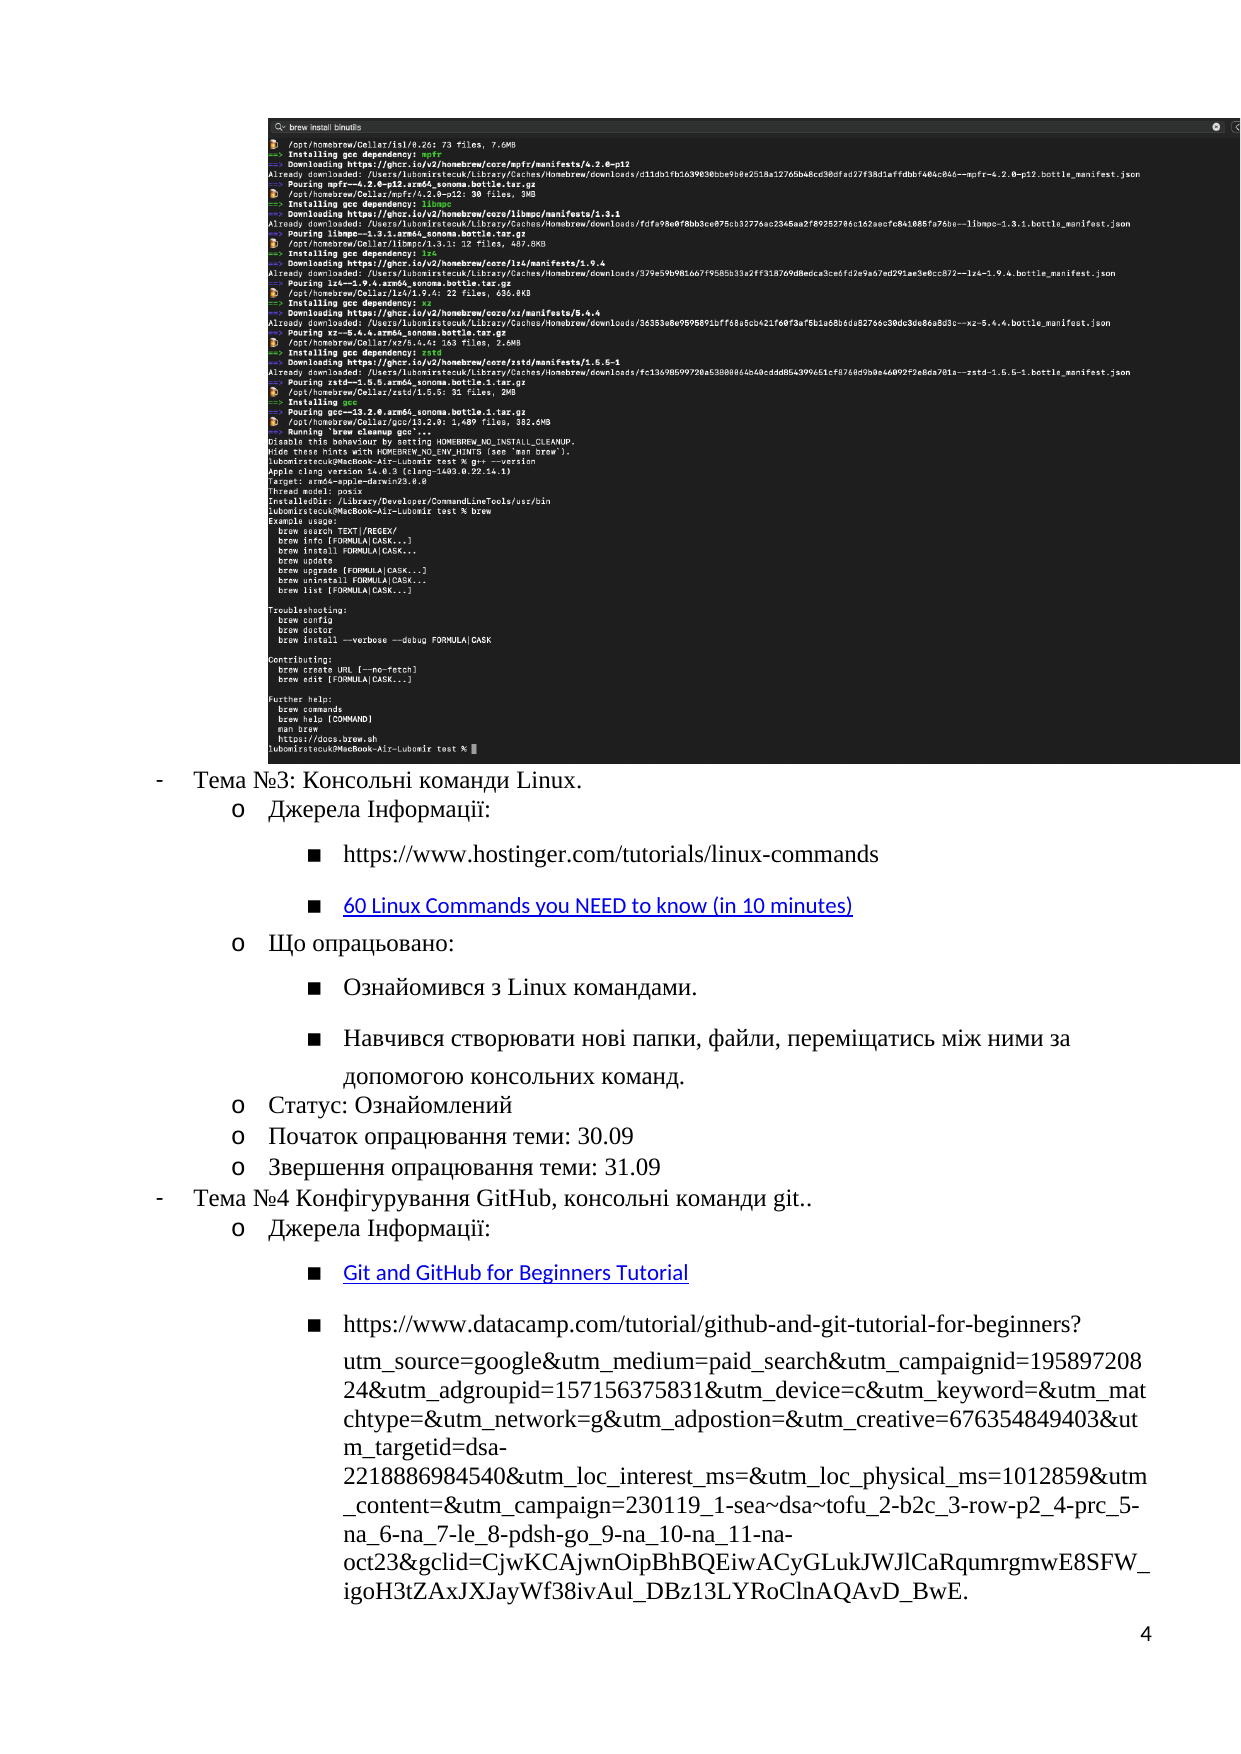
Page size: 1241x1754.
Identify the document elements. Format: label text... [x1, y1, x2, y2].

list 60 Linux Commands you NEED to know (in 10 minutes) [306, 877, 1152, 928]
list Тема №3: Консольні команди Linux. [156, 764, 1152, 794]
list Що опрацьовано: [231, 928, 1152, 959]
list Статус: Ознайомлений [231, 1090, 1152, 1121]
list Початок опрацювання теми: 30.09 [231, 1121, 1152, 1152]
list Git and GitHub for Beginners Tutorial [306, 1244, 1152, 1295]
list Джерела Інформації: [231, 794, 1152, 825]
list Ознайомився з Linux командами. [306, 959, 1152, 1010]
list Джерела Інформації: [231, 1213, 1152, 1244]
list Навчився створювати нові папки, файли, переміщатись між ними за допомогою консольних команд. [306, 1010, 1152, 1090]
list https://www.hostinger.com/tutorials/linux-commands [306, 825, 1152, 877]
list Тема №4 Конфігурування GitHub, консольні команди git.. [156, 1182, 1152, 1213]
list Звершення опрацювання теми: 31.09 [231, 1152, 1152, 1182]
picture [268, 118, 1241, 764]
list https://www.datacamp.com/tutorial/github-and-git-tutorial-for-beginners?utm_source=google&utm_medium=paid_search&utm_campaignid=19589720824&utm_adgroupid=157156375831&utm_device=c&utm_keyword=&utm_matchtype=&utm_network=g&utm_adpostion=&utm_creative=676354849403&utm_targetid=dsa-2218886984540&utm_loc_interest_ms=&utm_loc_physical_ms=1012859&utm_content=&utm_campaign=230119_1-sea~dsa~tofu_2-b2c_3-row-p2_4-prc_5-na_6-na_7-le_8-pdsh-go_9-na_10-na_11-na-oct23&gclid=CjwKCAjwnOipBhBQEiwACyGLukJWJlCaRqumrgmwE8SFW_igoH3tZAxJXJayWf38ivAul_DBz13LYRoClnAQAvD_BwE. [306, 1295, 1152, 1605]
